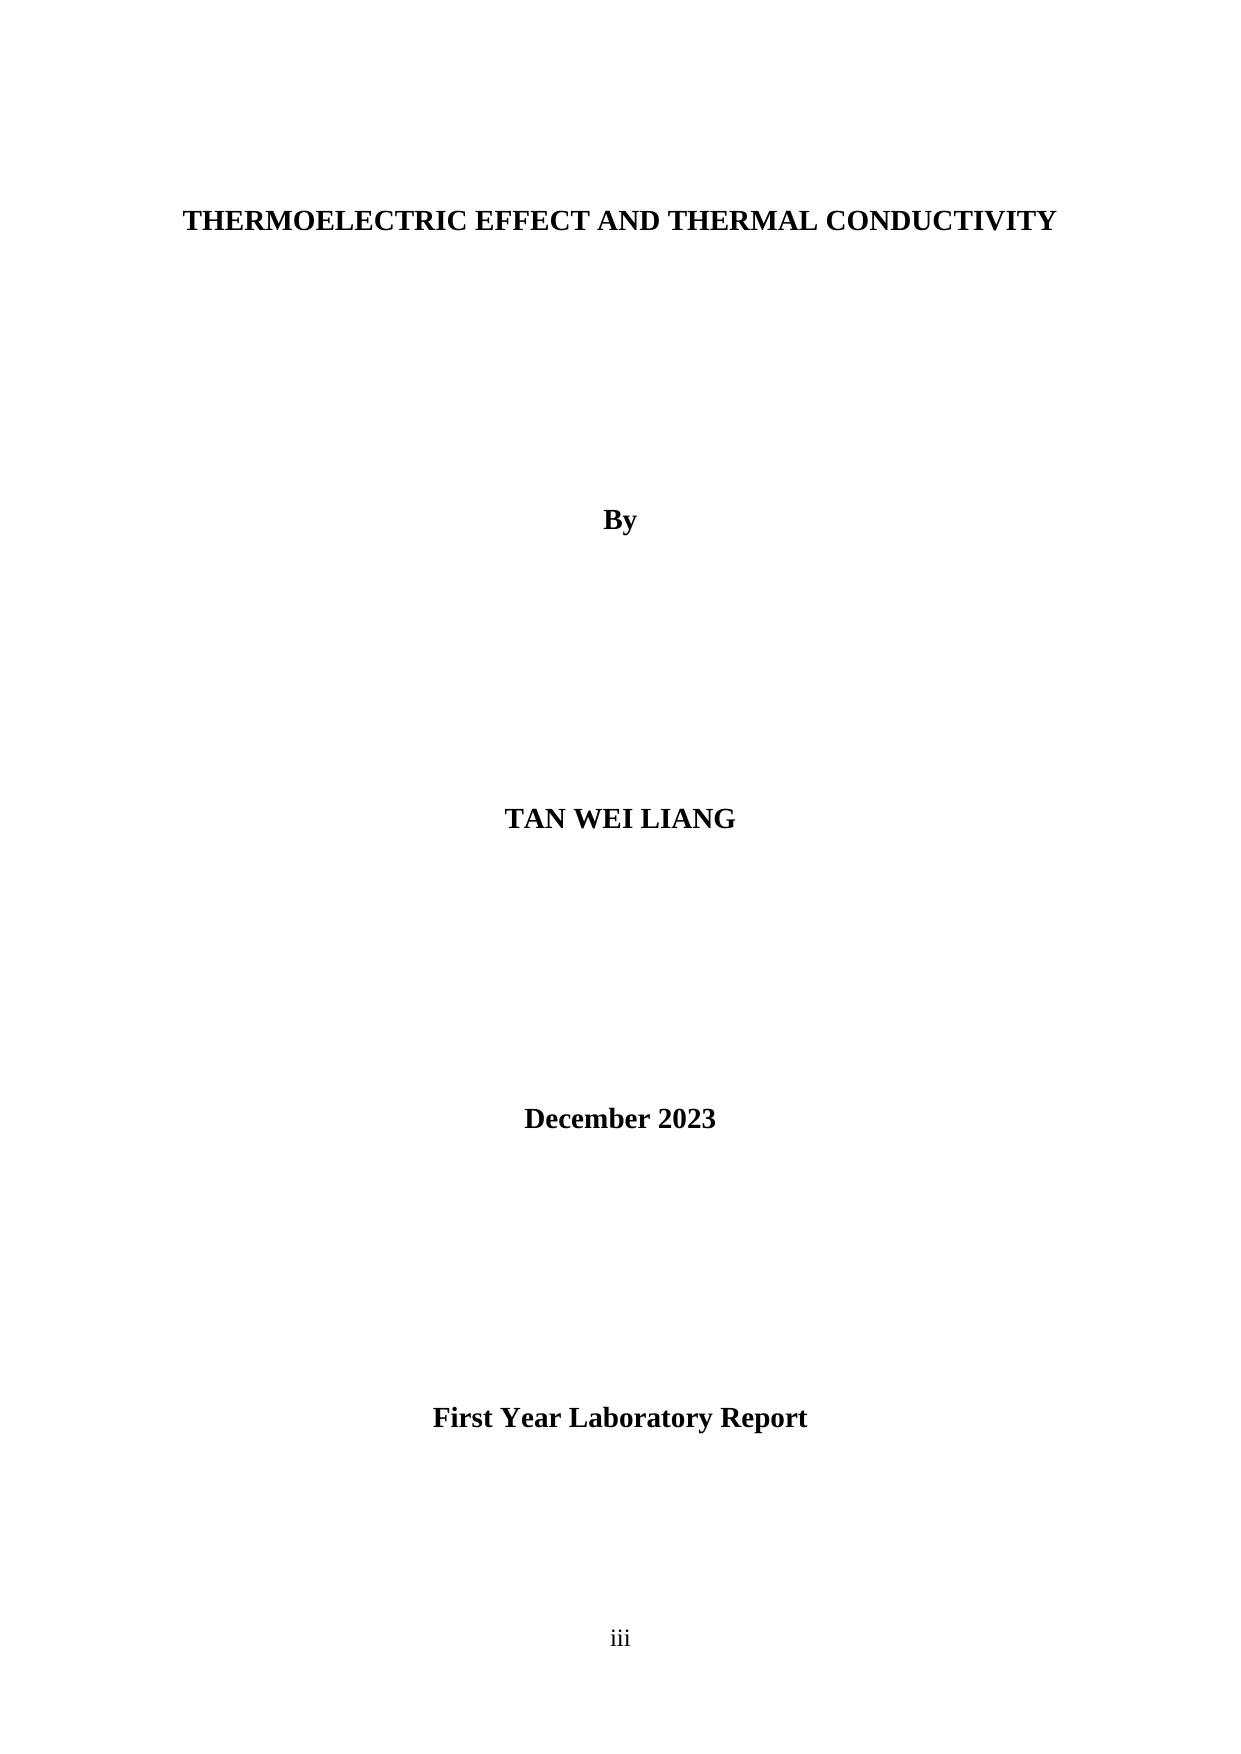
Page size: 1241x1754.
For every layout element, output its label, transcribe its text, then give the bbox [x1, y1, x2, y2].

table_header TAN WEI LIANG [139, 802, 1101, 849]
table_header First Year Laboratory Report [340, 1400, 901, 1448]
table_header December 2023 [446, 1101, 794, 1149]
table_header By [561, 502, 679, 550]
table_header THERMOELECTRIC EFFECT AND THERMAL CONDUCTIVITY [139, 203, 1101, 251]
